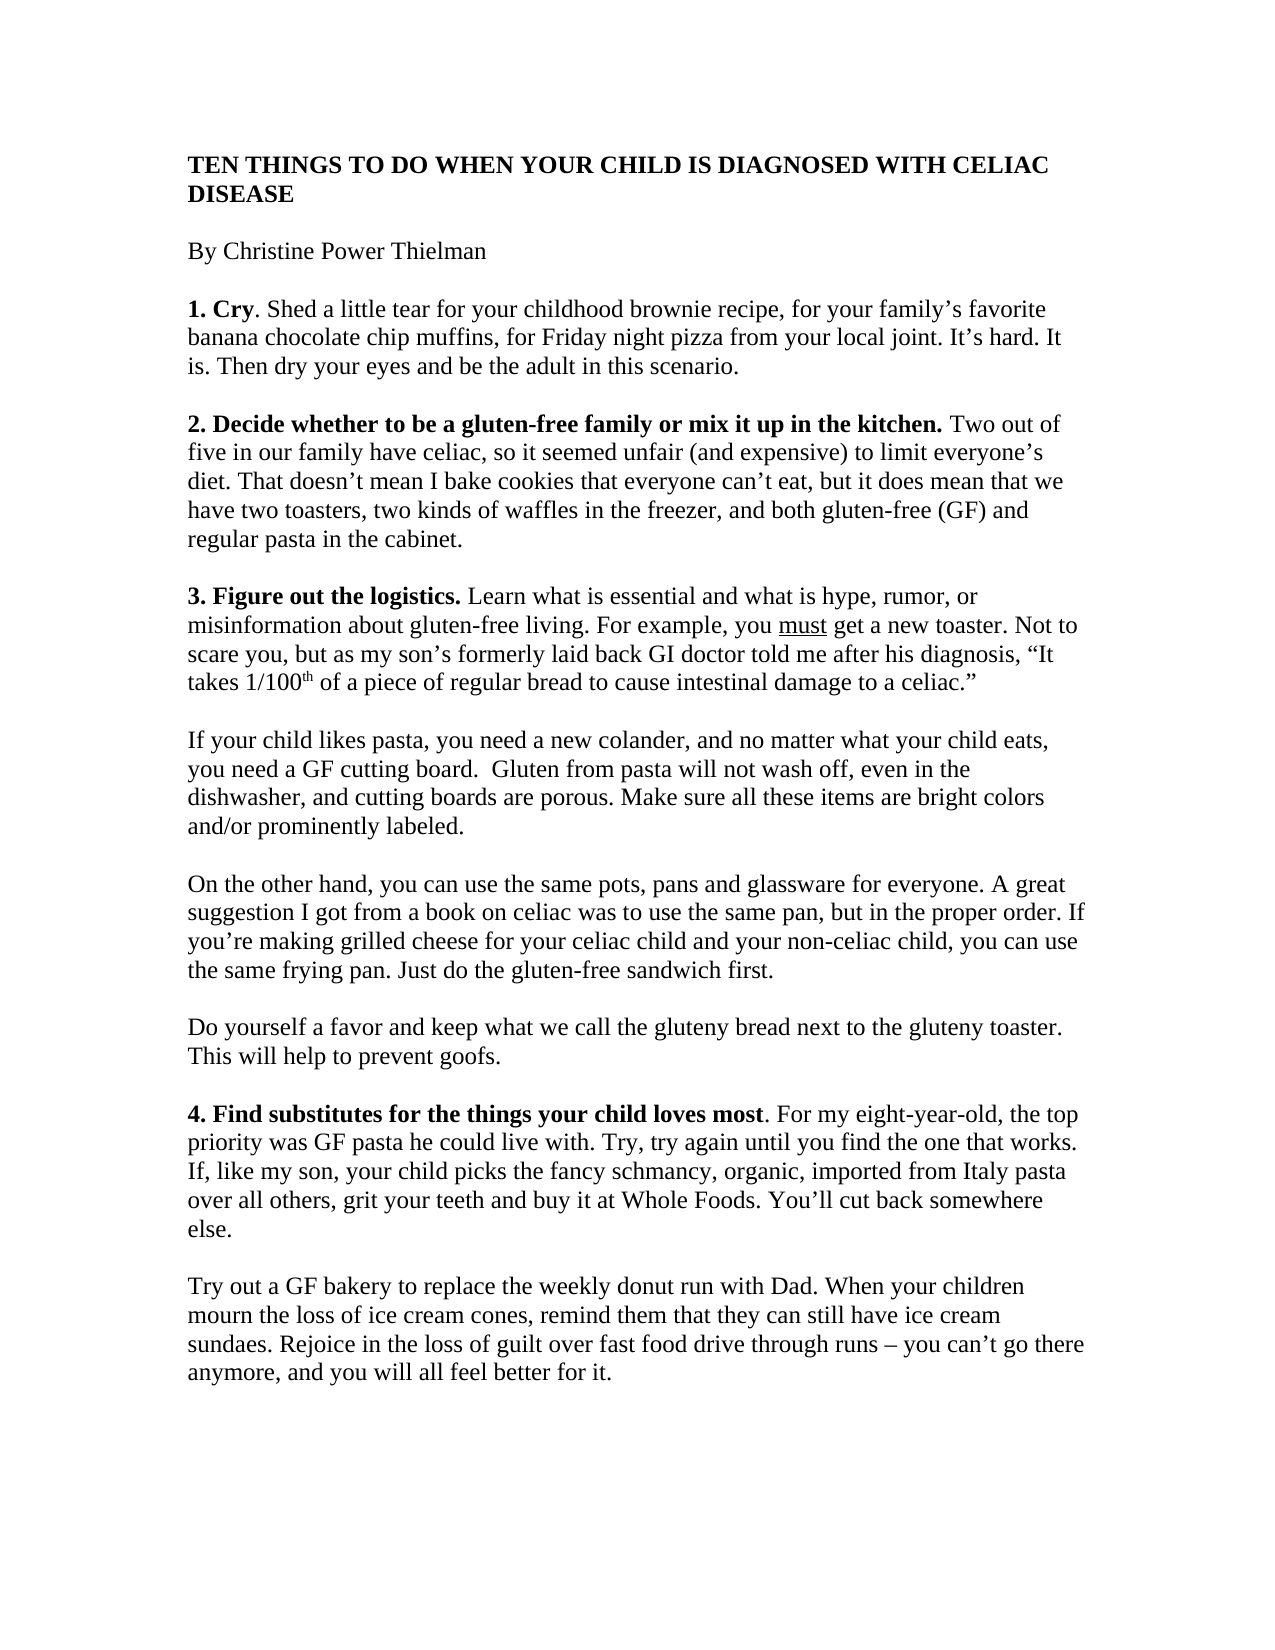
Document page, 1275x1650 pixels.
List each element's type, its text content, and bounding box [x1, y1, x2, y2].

text 3. Figure out the logistics. Learn what is essential and what is hype, rumor, or misinformation about gluten-free living. For example, you must get a new toaster. Not to scare you, but as my son’s formerly laid back GI doctor told me after his diagnosis, “It takes 1/100th of a piece of regular bread to cause intestinal damage to a celiac.” [187, 581, 1087, 696]
text TEN THINGS TO DO WHEN YOUR CHILD IS DIAGNOSED WITH CELIAC DISEASE [187, 150, 1087, 207]
text Do yourself a favor and keep what we call the gluteny bread next to the gluteny toaster. This will help to prevent goofs. [187, 1012, 1087, 1070]
text If your child likes pasta, you need a new colander, and no matter what your child eats, you need a GF cutting board. Gluten from pasta will not wash off, even in the dishwasher, and cutting boards are porous. Make sure all these items are bright colors and/or prominently labeled. [187, 725, 1087, 840]
text By Christine Power Thielman [187, 236, 1087, 265]
text 4. Find substitutes for the things your child loves most. For my eight-year-old, the top priority was GF pasta he could live with. Try, try again until you find the one that works. If, like my son, your child picks the fancy schmancy, organic, imported from pasta over all others, grit your teeth and buy it at Whole Foods. You’ll cut back somewhere else. [187, 1099, 1087, 1242]
text Try out a GF bakery to replace the weekly donut run with Dad. When your children mourn the loss of ice cream cones, remind them that they can still have ice cream sundaes. Rejoice in the loss of guilt over fast food drive through runs – you can’t go there anymore, and you will all feel better for it. [187, 1271, 1087, 1386]
text 1. Cry. Shed a little tear for your childhood brownie recipe, for your family’s favorite banana chocolate chip muffins, for Friday night pizza from your local joint. It’s hard. It is. Then dry your eyes and be the adult in this scenario. [187, 294, 1087, 380]
text On the other hand, you can use the same pots, pans and glassware for everyone. A great suggestion I got from a book on celiac was to use the same pan, but in the proper order. If you’re making grilled cheese for your celiac child and your non-celiac child, you can use the same frying pan. Just do the gluten-free sandwich first. [187, 869, 1087, 984]
text 2. Decide whether to be a gluten-free family or mix it up in the kitchen. Two out of five in our family have celiac, so it seemed unfair (and expensive) to limit everyone’s diet. That doesn’t mean I bake cookies that everyone can’t eat, but it does mean that we have two toasters, two kinds of waffles in the freezer, and both gluten-free (GF) and regular pasta in the cabinet. [187, 409, 1087, 552]
